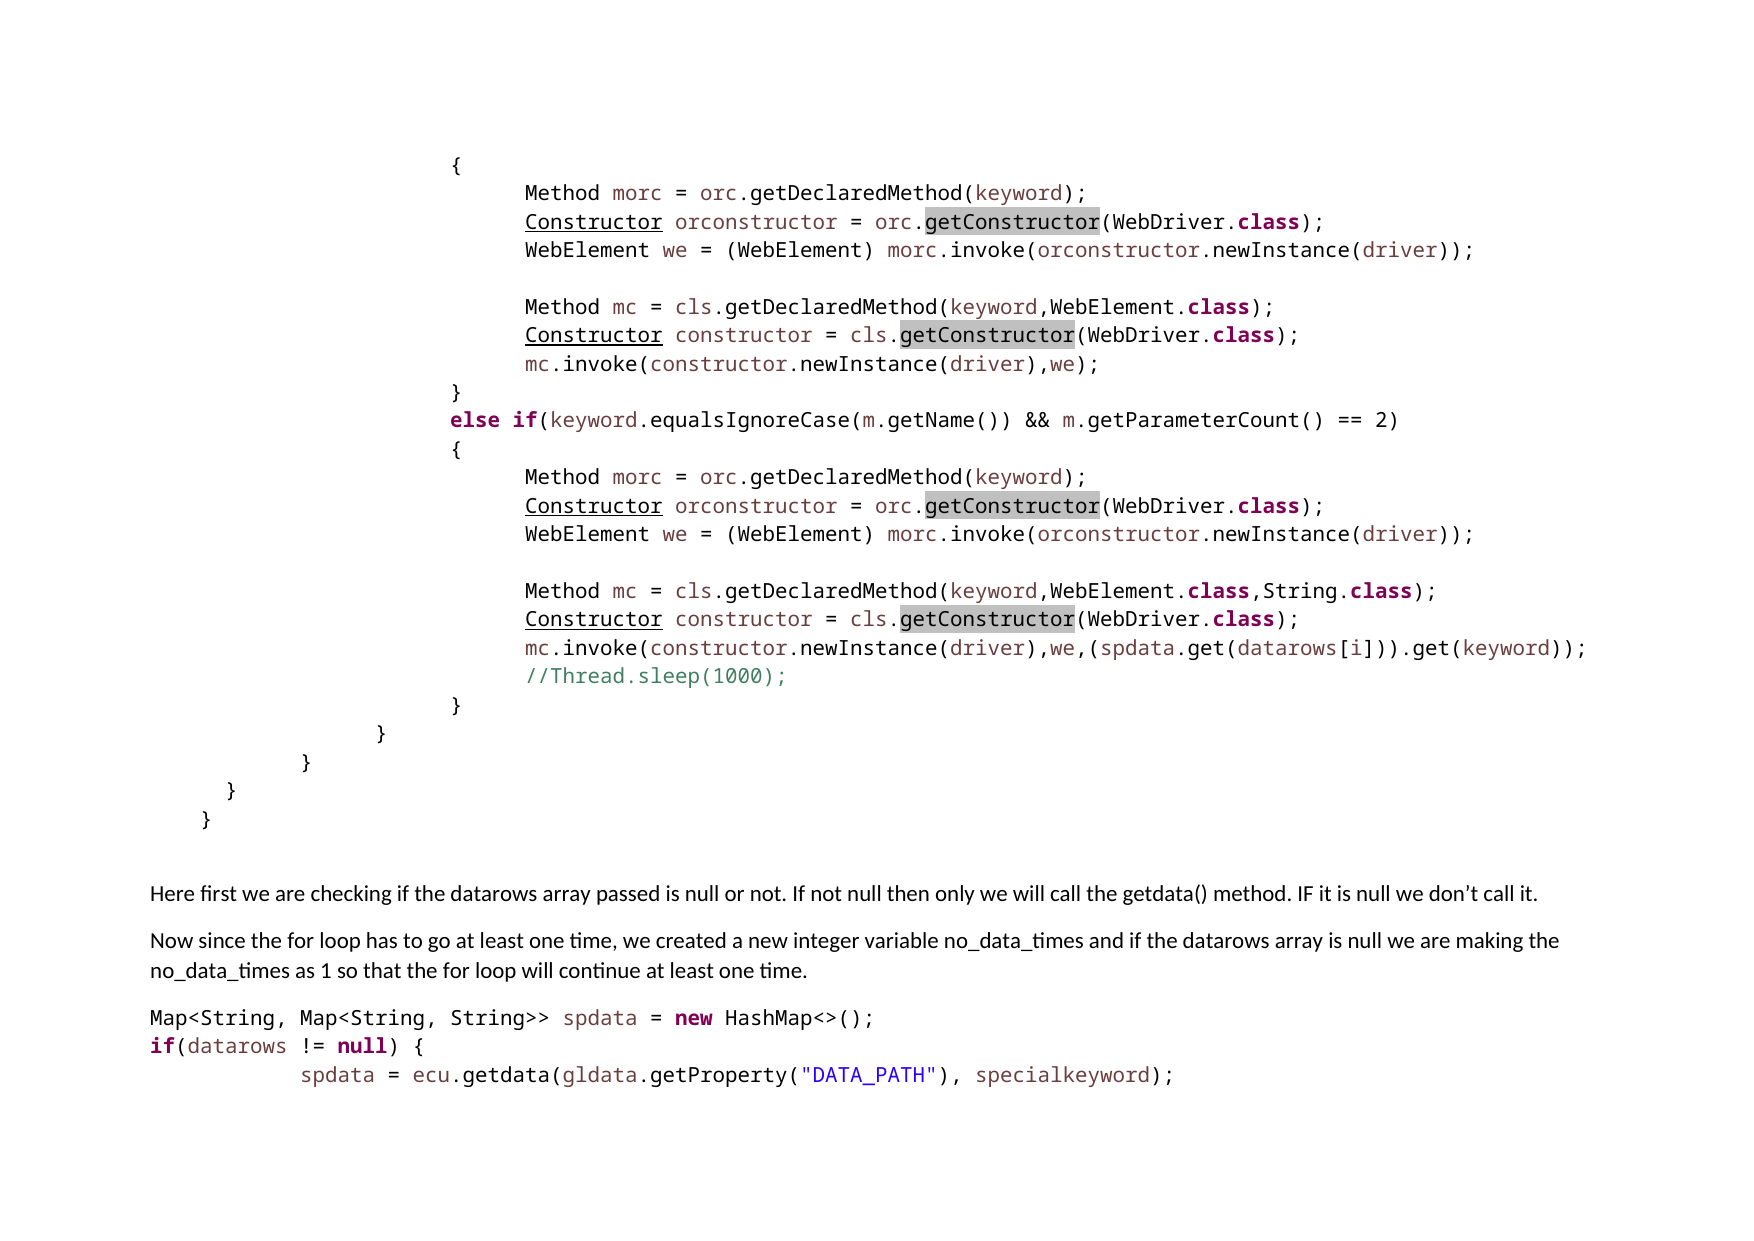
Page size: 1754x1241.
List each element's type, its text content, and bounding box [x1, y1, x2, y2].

text Constructor orconstructor = orc.getConstructor(WebDriver.class); [150, 491, 925, 519]
text mc.invoke(constructor.newInstance(driver),we); [150, 349, 1604, 377]
text if(datarows != null) { [150, 1031, 1604, 1060]
text { [150, 434, 1604, 462]
text Constructor orconstructor = orc.getConstructor(WebDriver.class); [1100, 491, 1604, 519]
text Constructor constructor = cls.getConstructor(WebDriver.class); [1075, 320, 1604, 349]
text Now since the for loop has to go at least one time, we created a new integer variable no_data_times and if the datarows array is null we are making the no_data_times as 1 so that the for loop will continue at least one time. [150, 926, 1604, 984]
text } [150, 804, 1604, 832]
text Method morc = orc.getDeclaredMethod(keyword); [150, 462, 1604, 491]
text Constructor constructor = cls.getConstructor(WebDriver.class); [150, 604, 1604, 633]
text spdata = ecu.getdata(gldata.getProperty("DATA_PATH"), specialkeyword); [150, 1060, 1604, 1088]
text Constructor constructor = cls.getConstructor(WebDriver.class); [150, 320, 900, 349]
text Method mc = cls.getDeclaredMethod(keyword,WebElement.class,String.class); [150, 576, 1604, 604]
text WebElement we = (WebElement) morc.invoke(orconstructor.newInstance(driver)); [150, 235, 1604, 264]
text { [150, 150, 1604, 178]
text Here first we are checking if the datarows array passed is null or not. If not null then only we will call the getdata() method. IF it is null we don’t call it. [150, 879, 1604, 907]
text } [150, 690, 1604, 718]
text Constructor orconstructor = orc.getConstructor(WebDriver.class); [150, 207, 925, 235]
text } [150, 747, 1604, 775]
text } [150, 775, 1604, 804]
text } [150, 718, 1604, 747]
text WebElement we = (WebElement) morc.invoke(orconstructor.newInstance(driver)); [150, 519, 1604, 548]
text //Thread.sleep(1000); [150, 661, 1604, 690]
text else if(keyword.equalsIgnoreCase(m.getName()) && m.getParameterCount() == 2) [150, 406, 1604, 434]
text } [150, 377, 1604, 406]
text Map<String, Map<String, String>> spdata = new HashMap<>(); [150, 1003, 1604, 1031]
text Method mc = cls.getDeclaredMethod(keyword,WebElement.class); [150, 292, 1604, 320]
text Constructor orconstructor = orc.getConstructor(WebDriver.class); [1100, 207, 1604, 235]
text Method morc = orc.getDeclaredMethod(keyword); [150, 178, 1604, 207]
text mc.invoke(constructor.newInstance(driver),we,(spdata.get(datarows[i])).get(keyword)); [150, 633, 1604, 661]
